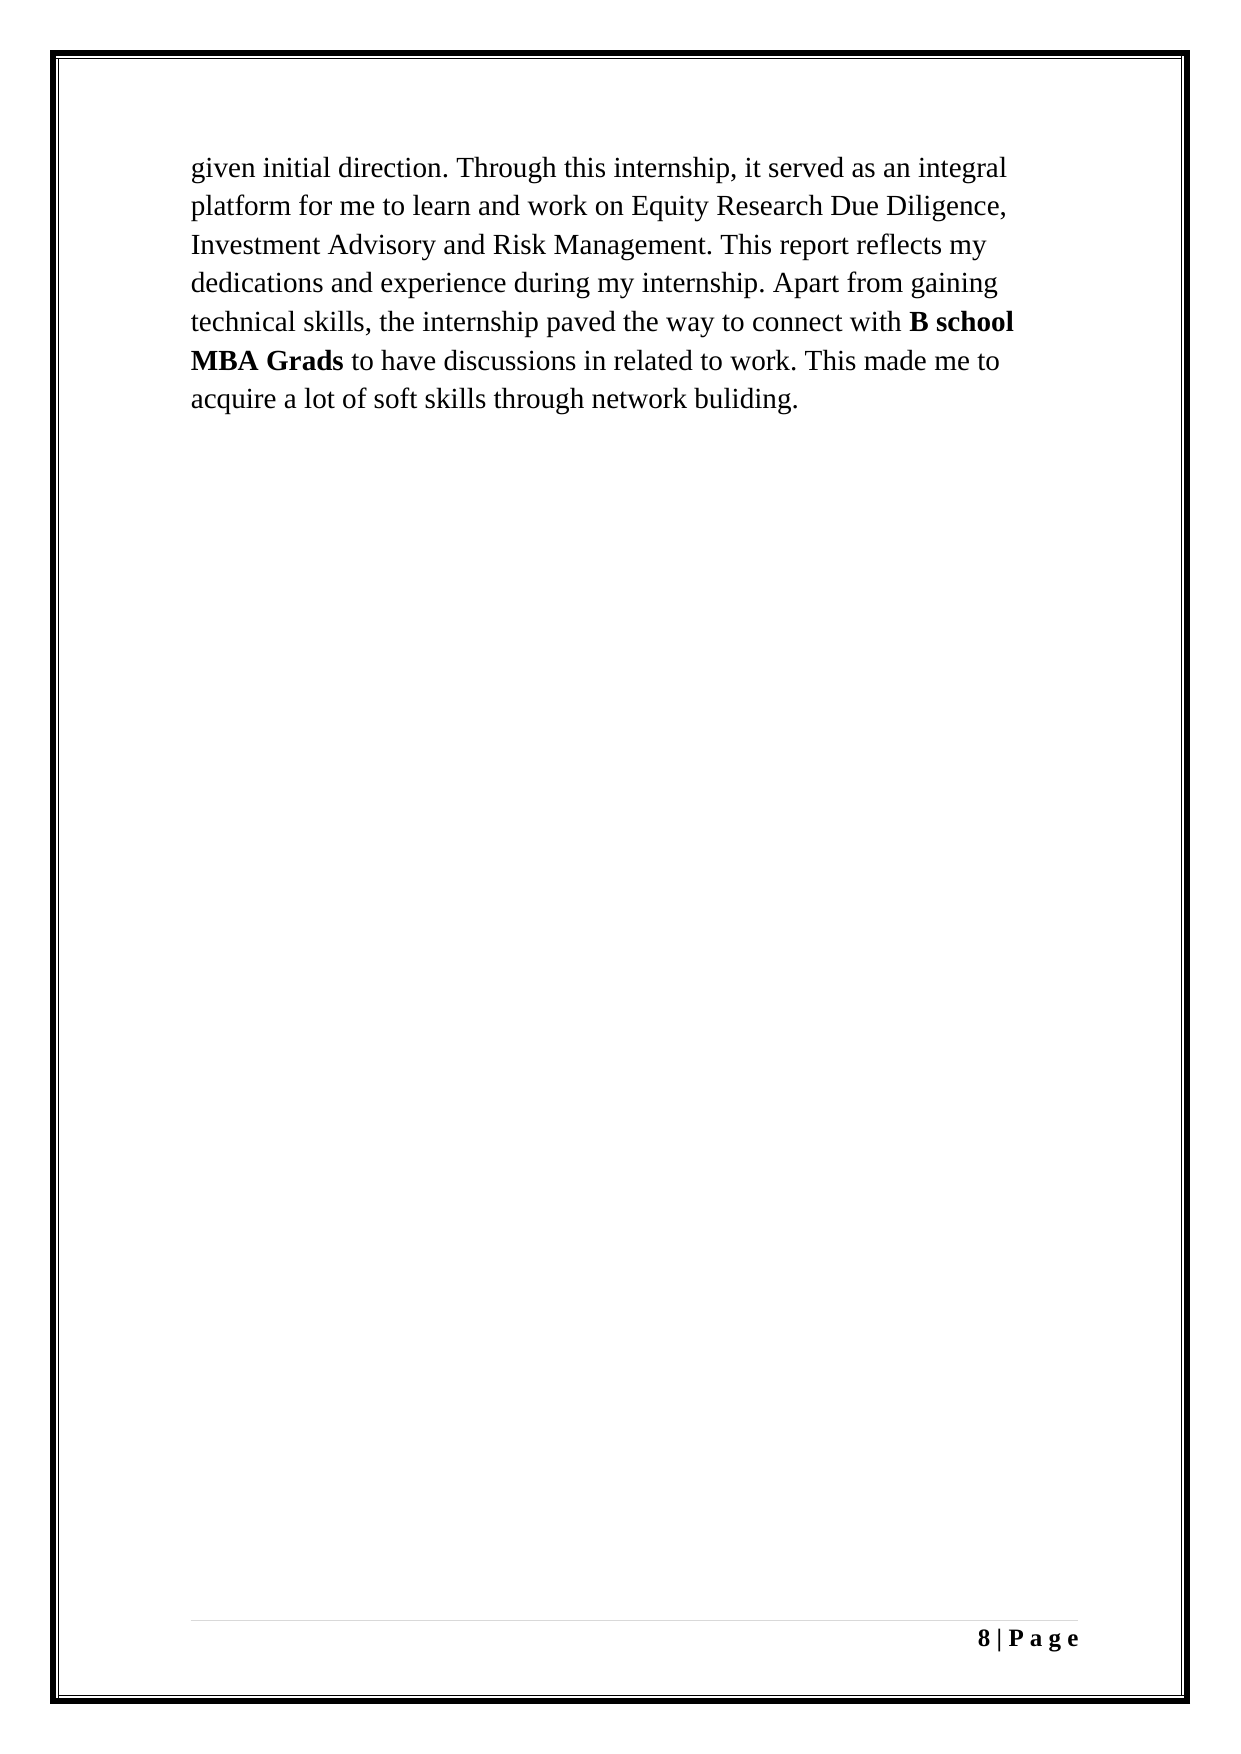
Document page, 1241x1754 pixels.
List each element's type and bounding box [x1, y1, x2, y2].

text [191, 150, 1078, 415]
